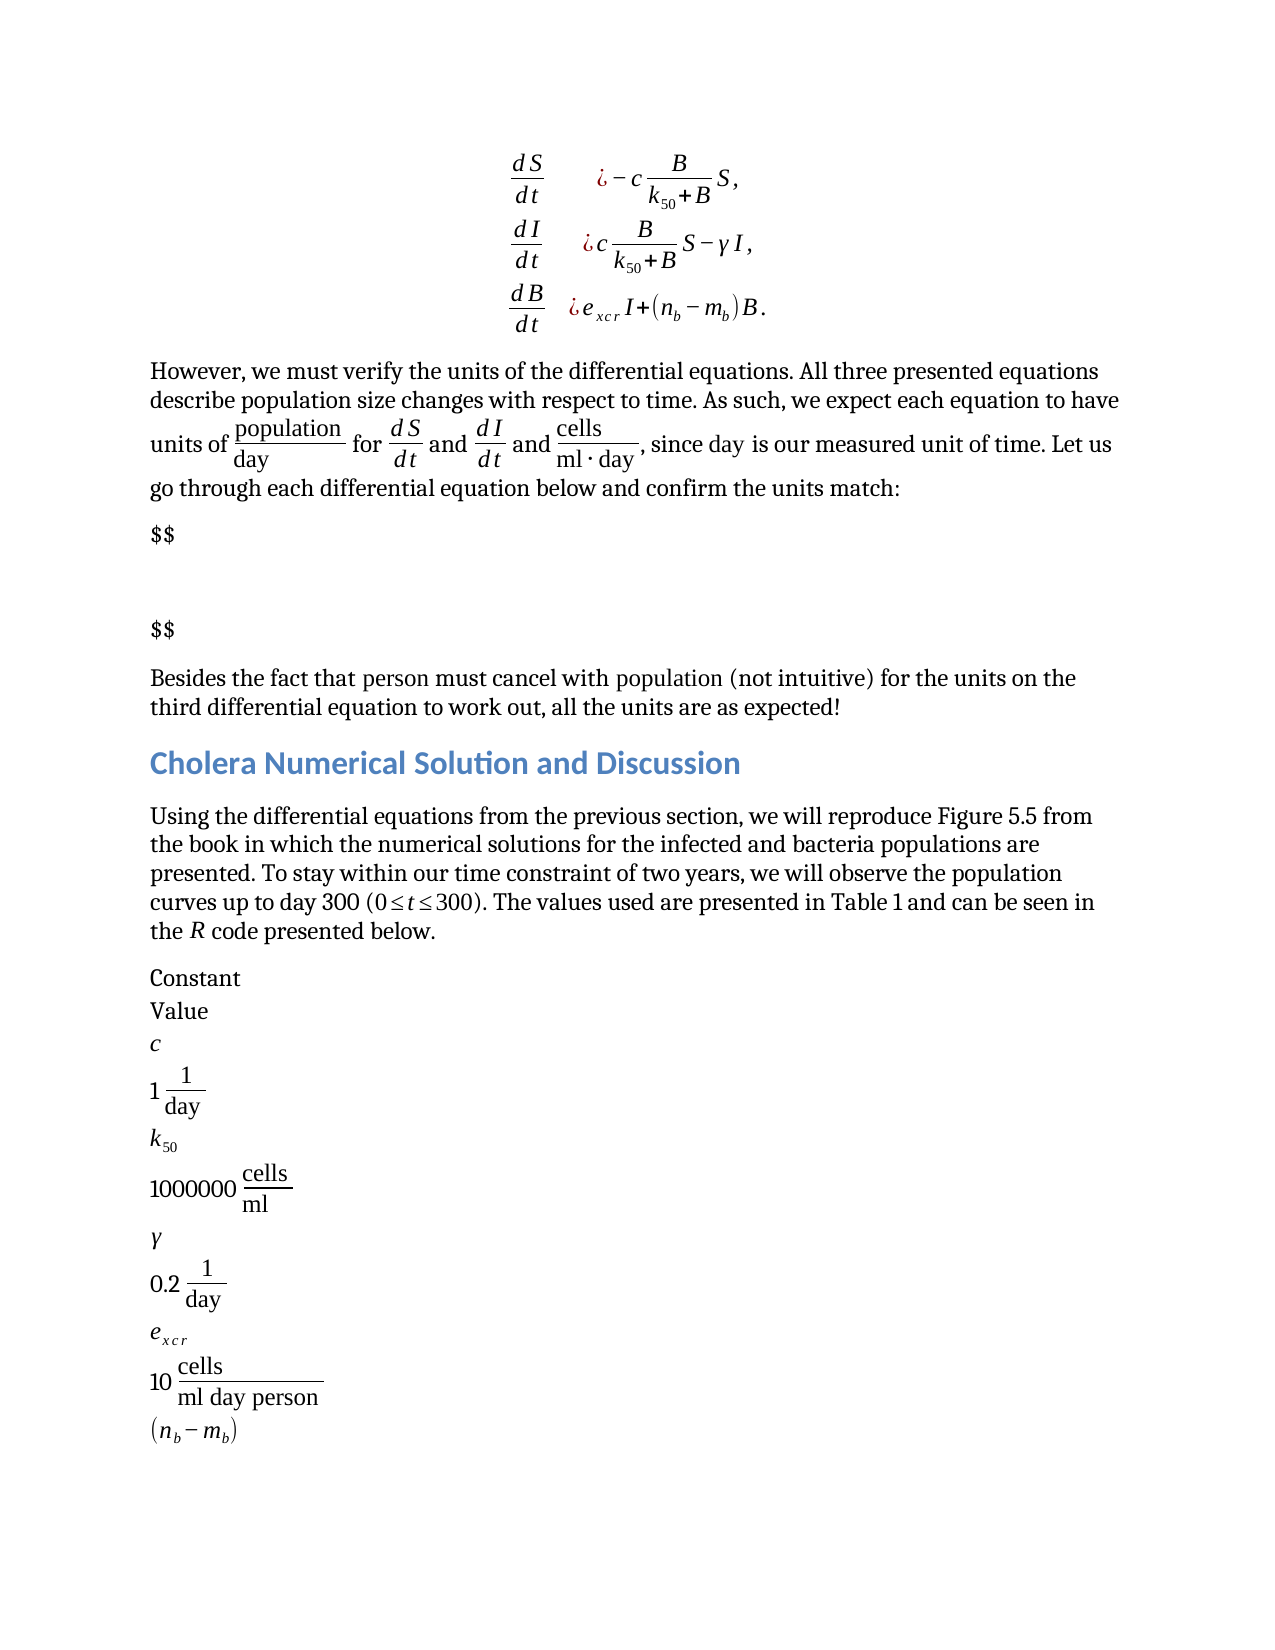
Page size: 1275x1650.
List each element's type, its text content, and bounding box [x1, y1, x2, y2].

text 1000000 [150, 1159, 1125, 1218]
text However, we must verify the units of the differential equations. All three presented equations describe population size changes with respect to time. As such, we expect each equation to have units of for and and , since is our measured unit of time. Let us go through each differential equation below and confirm the units match: [150, 357, 1125, 502]
text Value [150, 997, 1125, 1025]
text 10 [150, 1352, 1125, 1411]
text Using the differential equations from the previous section, we will reproduce Figure 5.5 from the book in which the numerical solutions for the infected and bacteria populations are presented. To stay within our time constraint of two years, we will observe the population curves up to day 300 (). The values used are presented in Table 1 and can be seen in the code presented below. [150, 802, 1125, 945]
text $$ [150, 616, 1125, 645]
text 0.2 [150, 1254, 1125, 1313]
text Constant [150, 964, 1125, 993]
text $$ [150, 521, 1125, 550]
text 1 [150, 1062, 1125, 1121]
text Besides the fact that must cancel with (not intuitive) for the units on the third differential equation to work out, all the units are as expected! [150, 664, 1125, 721]
subtitle Cholera Numerical Solution and Discussion [150, 742, 1125, 783]
